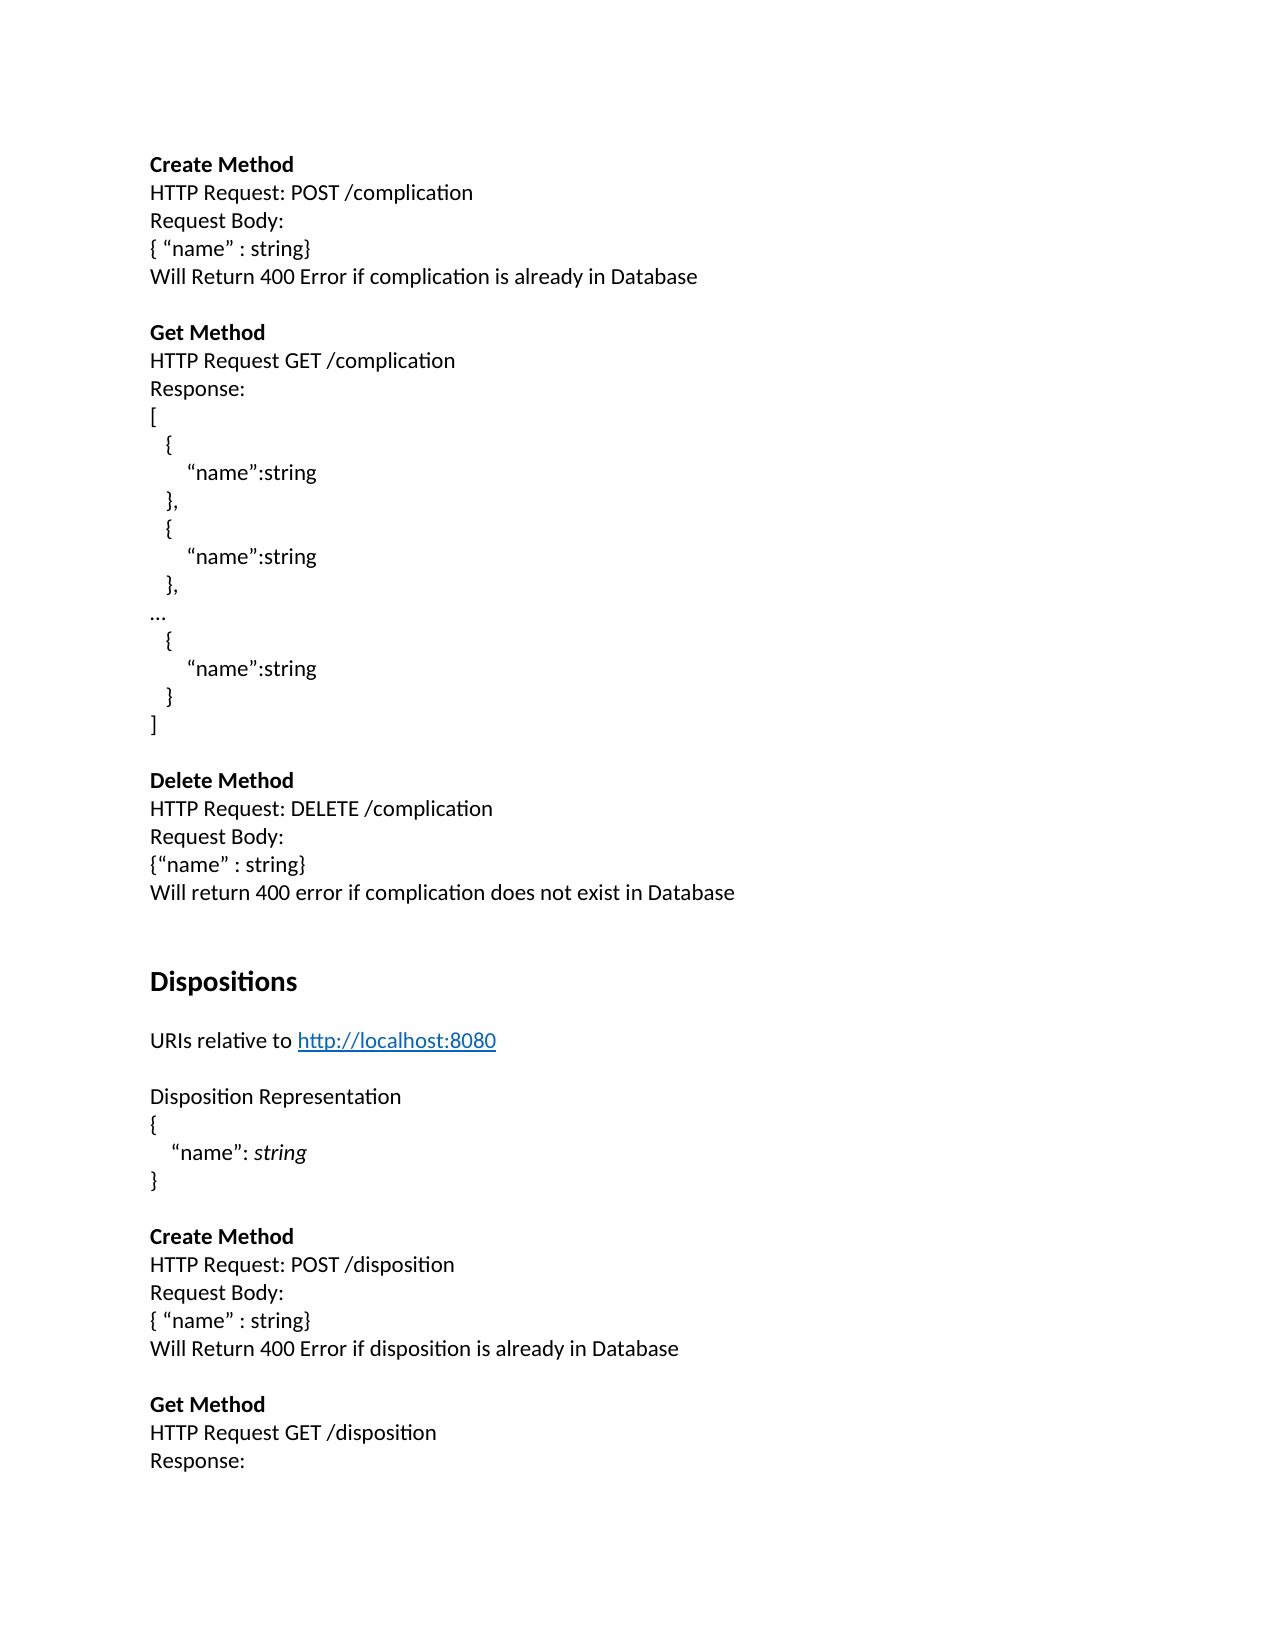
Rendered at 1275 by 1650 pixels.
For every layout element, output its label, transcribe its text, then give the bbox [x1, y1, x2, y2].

text Disposition Representation [150, 1082, 1125, 1110]
text [ [150, 402, 1125, 430]
text … [150, 598, 1125, 626]
text “name”:string [150, 542, 1125, 570]
text “name”: string [150, 1138, 1125, 1166]
text } [150, 1166, 1125, 1194]
text { [150, 626, 1125, 654]
text Delete Method [150, 766, 1125, 794]
text Get Method [150, 1391, 1125, 1418]
text { “name” : string} [150, 234, 1125, 262]
text Request Body: [150, 206, 1125, 234]
text Get Method [150, 318, 1125, 346]
text Will return 400 error if complication does not exist in Database [150, 878, 1125, 907]
text { [150, 430, 1125, 458]
text } [150, 682, 1125, 710]
text ] [150, 710, 1125, 738]
text }, [150, 570, 1125, 598]
text Response: [150, 1447, 1125, 1474]
text HTTP Request GET /disposition [150, 1418, 1125, 1447]
text “name”:string [150, 654, 1125, 682]
text Create Method [150, 1222, 1125, 1250]
text Request Body: [150, 1278, 1125, 1306]
text { [150, 1110, 1125, 1138]
text { “name” : string} [150, 1306, 1125, 1334]
text Will Return 400 Error if complication is already in Database [150, 262, 1125, 290]
text Response: [150, 374, 1125, 402]
text Create Method [150, 150, 1125, 178]
text Request Body: [150, 822, 1125, 851]
text Will Return 400 Error if disposition is already in Database [150, 1334, 1125, 1362]
text }, [150, 486, 1125, 514]
text HTTP Request GET /complication [150, 346, 1125, 374]
text {“name” : string} [150, 851, 1125, 878]
text HTTP Request: POST /complication [150, 178, 1125, 206]
text “name”:string [150, 458, 1125, 486]
text HTTP Request: DELETE /complication [150, 794, 1125, 822]
text Dispositions [150, 963, 1125, 998]
text URIs relative to http://localhost:8080 [150, 1026, 1125, 1054]
text HTTP Request: POST /disposition [150, 1250, 1125, 1278]
text { [150, 514, 1125, 542]
